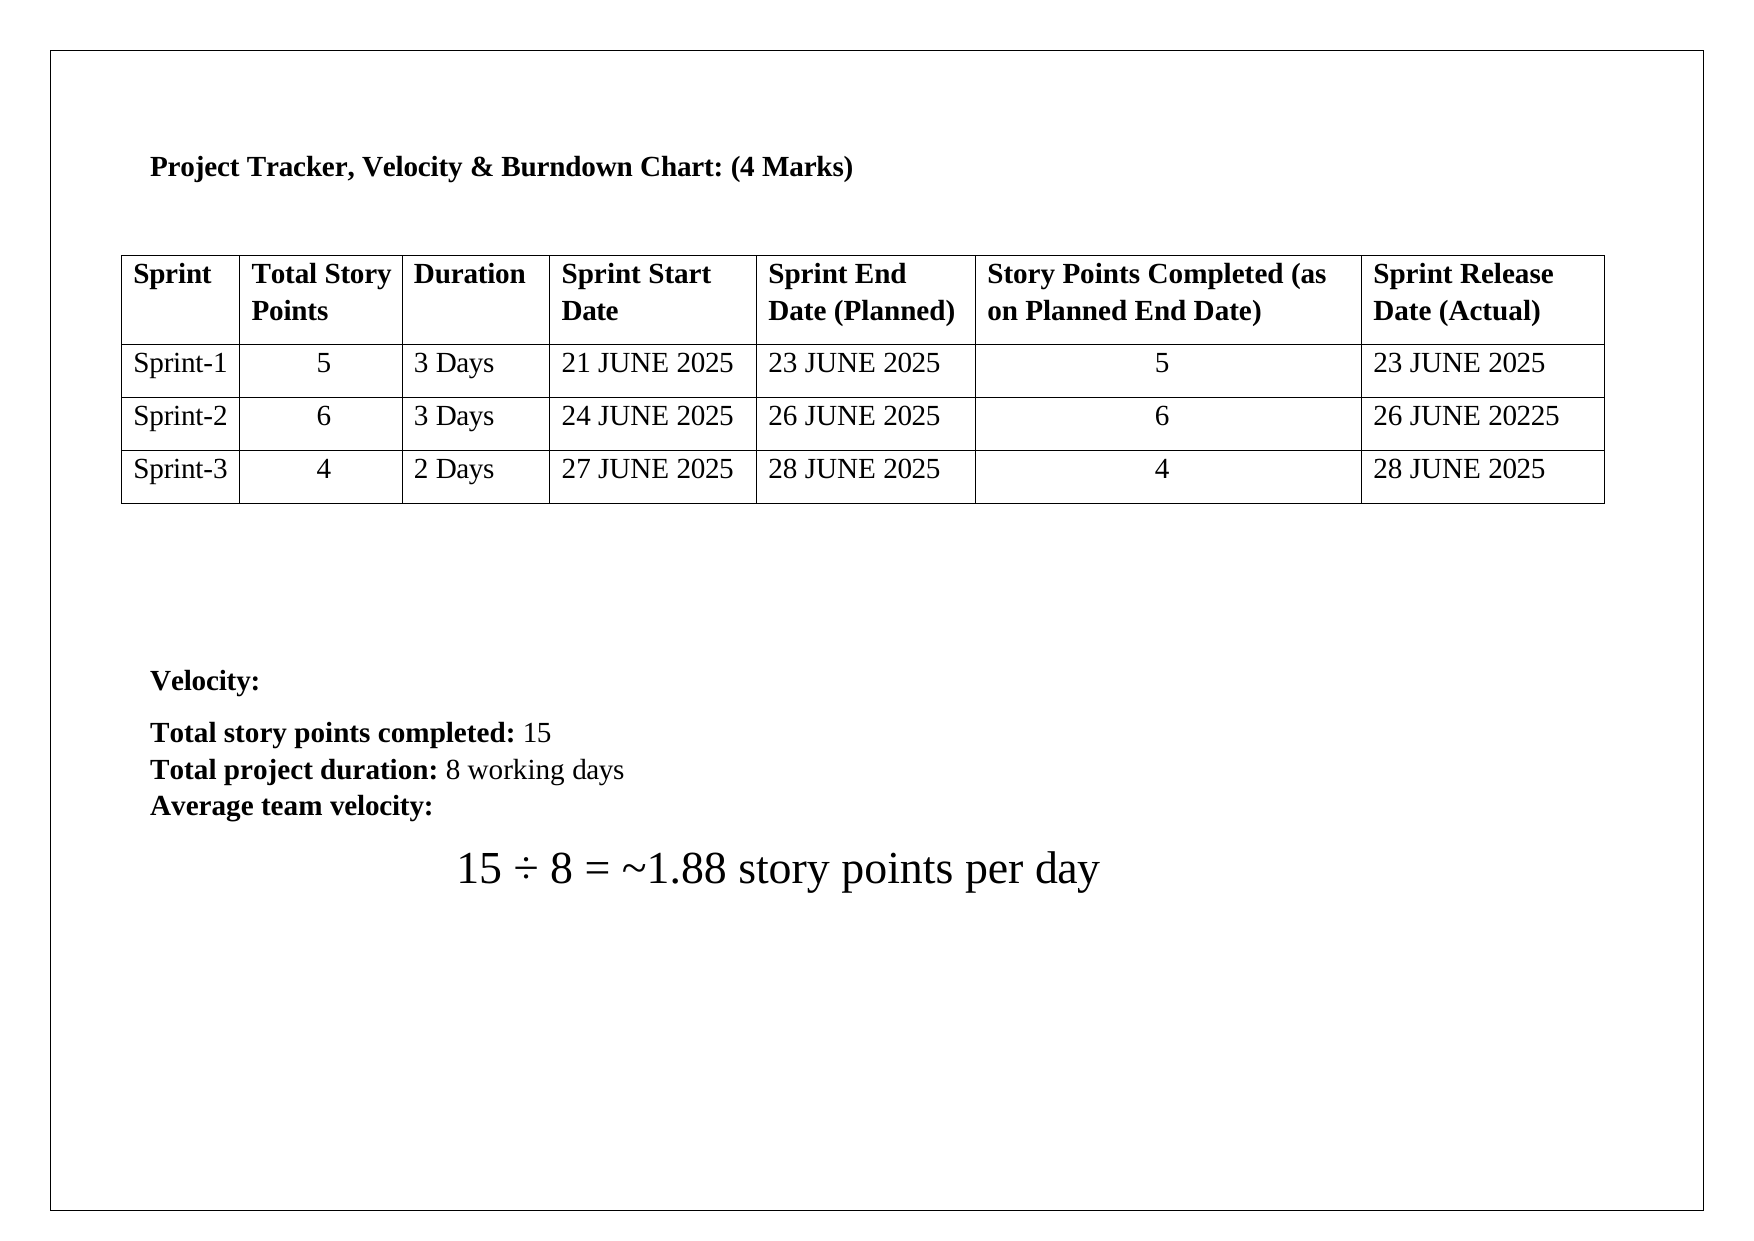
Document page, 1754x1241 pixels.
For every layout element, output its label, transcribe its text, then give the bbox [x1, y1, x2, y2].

table_cell 21 JUNE 2025 [550, 345, 756, 397]
table_cell 3 Days [403, 345, 549, 397]
table_header Sprint Release Date (Actual) [1362, 256, 1604, 344]
table_cell Sprint-1 [122, 345, 239, 397]
table_cell 26 JUNE 20225 [1362, 398, 1604, 450]
table_cell 4 [240, 451, 402, 503]
text Total project duration: 8 working days [150, 752, 1606, 785]
table_cell 5 [240, 345, 402, 397]
text Project Tracker, Velocity & Burndown Chart: (4 Marks) [150, 149, 1606, 183]
table_cell 6 [240, 398, 402, 450]
table_cell 26 JUNE 2025 [757, 398, 975, 450]
table_header Story Points Completed (as on Planned End Date) [976, 256, 1361, 344]
table_header Sprint Start Date [550, 256, 756, 344]
table_cell 5 [976, 345, 1361, 397]
table_cell 4 [976, 451, 1361, 503]
table_header Sprint End Date (Planned) [757, 256, 975, 344]
table_cell 23 JUNE 2025 [757, 345, 975, 397]
table_cell 23 JUNE 2025 [1362, 345, 1604, 397]
table_cell 27 JUNE 2025 [550, 451, 756, 503]
text 15 ÷ 8 = ~1.88 story points per day [456, 841, 1606, 893]
text Velocity: [150, 663, 1606, 696]
table_cell 3 Days [403, 398, 549, 450]
table_cell 28 JUNE 2025 [1362, 451, 1604, 503]
text Total story points completed: 15 [150, 716, 1606, 749]
table_cell 28 JUNE 2025 [757, 451, 975, 503]
table_header Total Story Points [240, 256, 402, 344]
table_cell 2 Days [403, 451, 549, 503]
table_cell Sprint-2 [122, 398, 239, 450]
table_cell 6 [976, 398, 1361, 450]
text Average team velocity: [150, 788, 1606, 822]
table_cell 24 JUNE 2025 [550, 398, 756, 450]
table_cell Sprint-3 [122, 451, 239, 503]
table_header Sprint [122, 256, 239, 344]
table_header Duration [403, 256, 549, 344]
